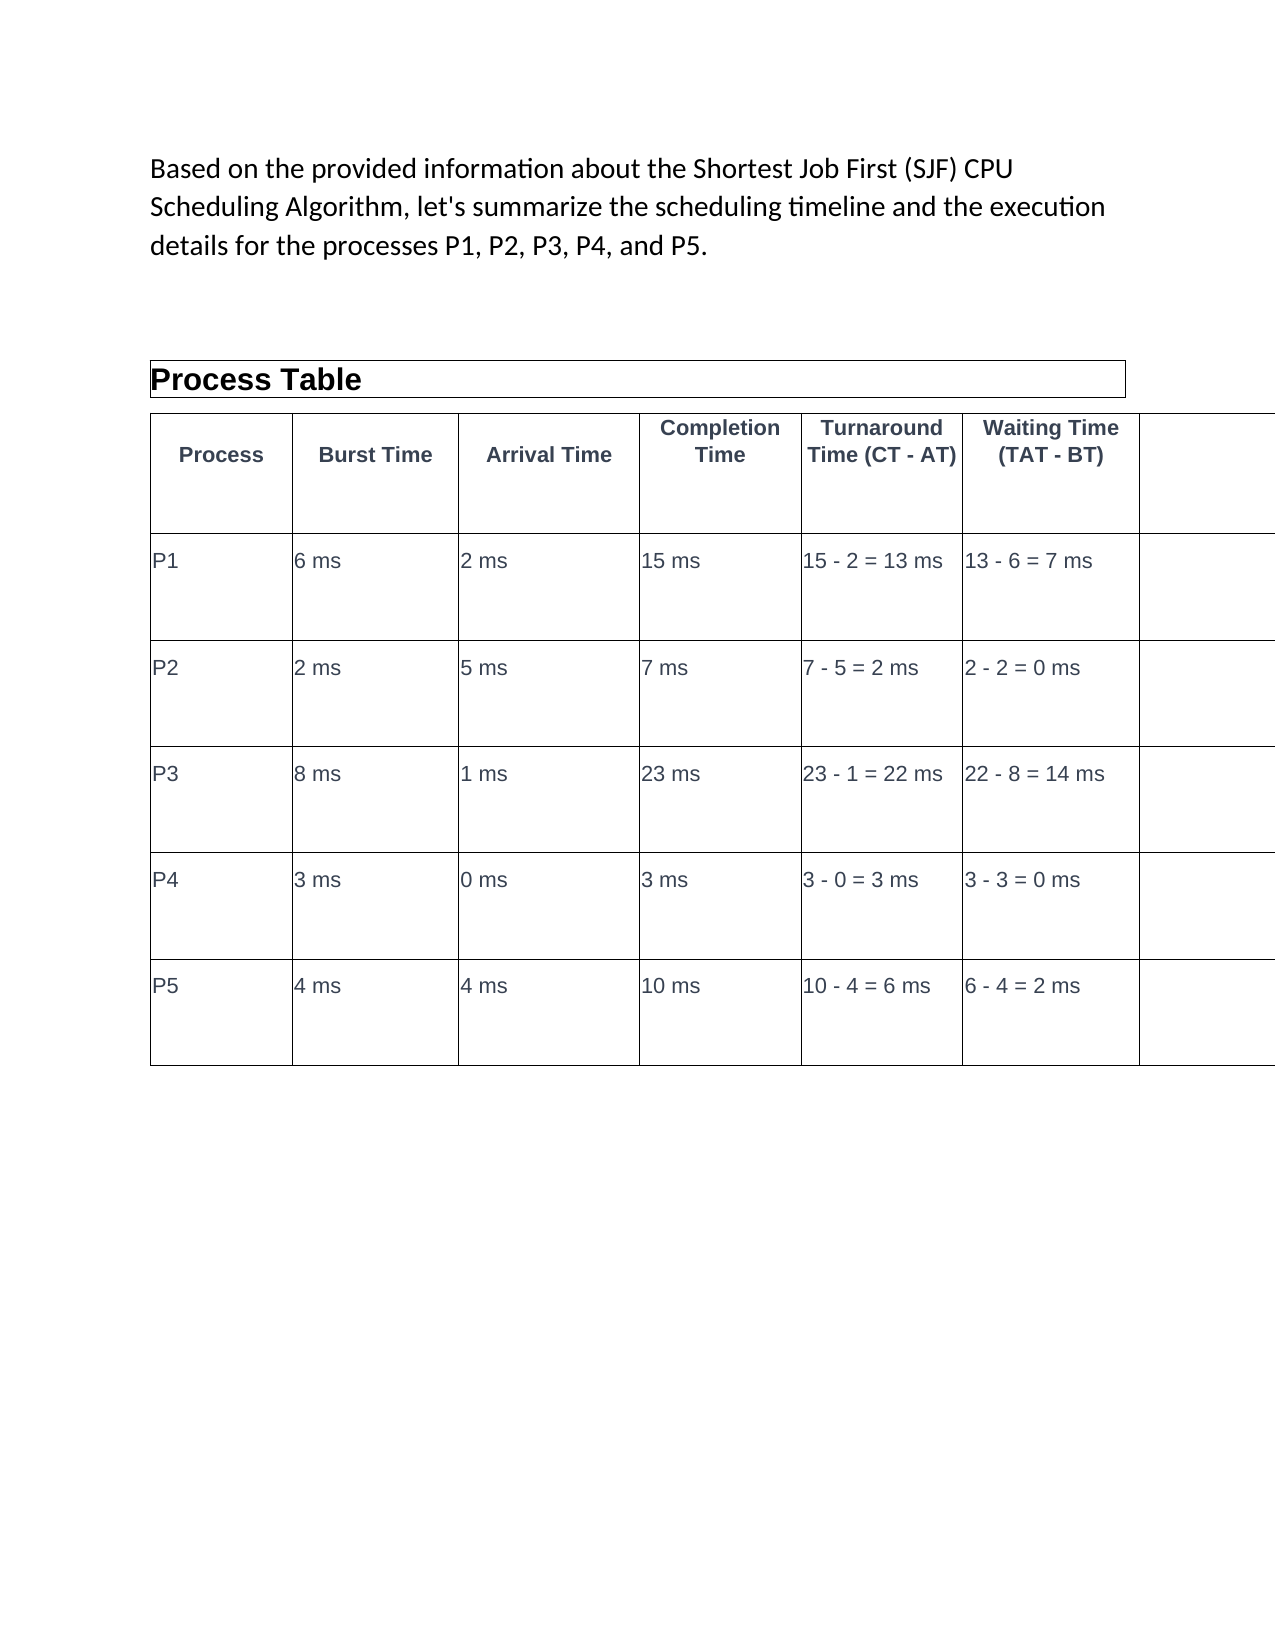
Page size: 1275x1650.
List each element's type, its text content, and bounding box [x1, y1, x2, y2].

table_cell 4 ms [459, 960, 639, 1065]
subtitle Process Table [151, 361, 1125, 397]
table_cell 2 ms [293, 641, 458, 746]
table_cell 23 ms [640, 747, 801, 852]
table_header Process [151, 414, 292, 533]
table_cell P3 [151, 747, 292, 852]
table_cell 3 ms [293, 853, 458, 959]
text Based on the provided information about the Shortest Job First (SJF) CPU Scheduling Algorithm, let's summarize the scheduling timeline and the execution details for the processes P1, P2, P3, P4, and P5. [150, 150, 1125, 262]
table_cell 2 ms [459, 534, 639, 639]
table_cell 1 ms [459, 747, 639, 852]
table_cell 15 ms [640, 534, 801, 639]
table_cell 7 - 5 = 2 ms [802, 641, 962, 746]
table_cell 2 - 2 = 0 ms [963, 641, 1139, 746]
table_cell 13 - 6 = 7 ms [963, 534, 1139, 639]
table_cell [1140, 534, 1275, 639]
table_cell 0 ms [459, 853, 639, 959]
table_header Completion Time [640, 414, 801, 533]
table_cell 8 ms [293, 747, 458, 852]
table_cell [1140, 960, 1275, 1065]
table_cell 3 ms [640, 853, 801, 959]
table_cell P5 [151, 960, 292, 1065]
table_cell P1 [151, 534, 292, 639]
table_header Burst Time [293, 414, 458, 533]
table_header Turnaround Time (CT - AT) [802, 414, 962, 533]
table_cell 7 ms [640, 641, 801, 746]
table_cell [1140, 853, 1275, 959]
table_cell 15 - 2 = 13 ms [802, 534, 962, 639]
table_cell P2 [151, 641, 292, 746]
table_header Arrival Time [459, 414, 639, 533]
table_cell [1140, 641, 1275, 746]
table_cell 4 ms [293, 960, 458, 1065]
table_cell 6 ms [293, 534, 458, 639]
table_header [1140, 414, 1275, 533]
table_cell 22 - 8 = 14 ms [963, 747, 1139, 852]
table_cell 3 - 3 = 0 ms [963, 853, 1139, 959]
table_cell 3 - 0 = 3 ms [802, 853, 962, 959]
table_cell 5 ms [459, 641, 639, 746]
table_cell 10 ms [640, 960, 801, 1065]
table_header Waiting Time (TAT - BT) [963, 414, 1139, 533]
table_cell [1140, 747, 1275, 852]
table_cell 6 - 4 = 2 ms [963, 960, 1139, 1065]
table_cell P4 [151, 853, 292, 959]
table_cell 10 - 4 = 6 ms [802, 960, 962, 1065]
table_cell 23 - 1 = 22 ms [802, 747, 962, 852]
